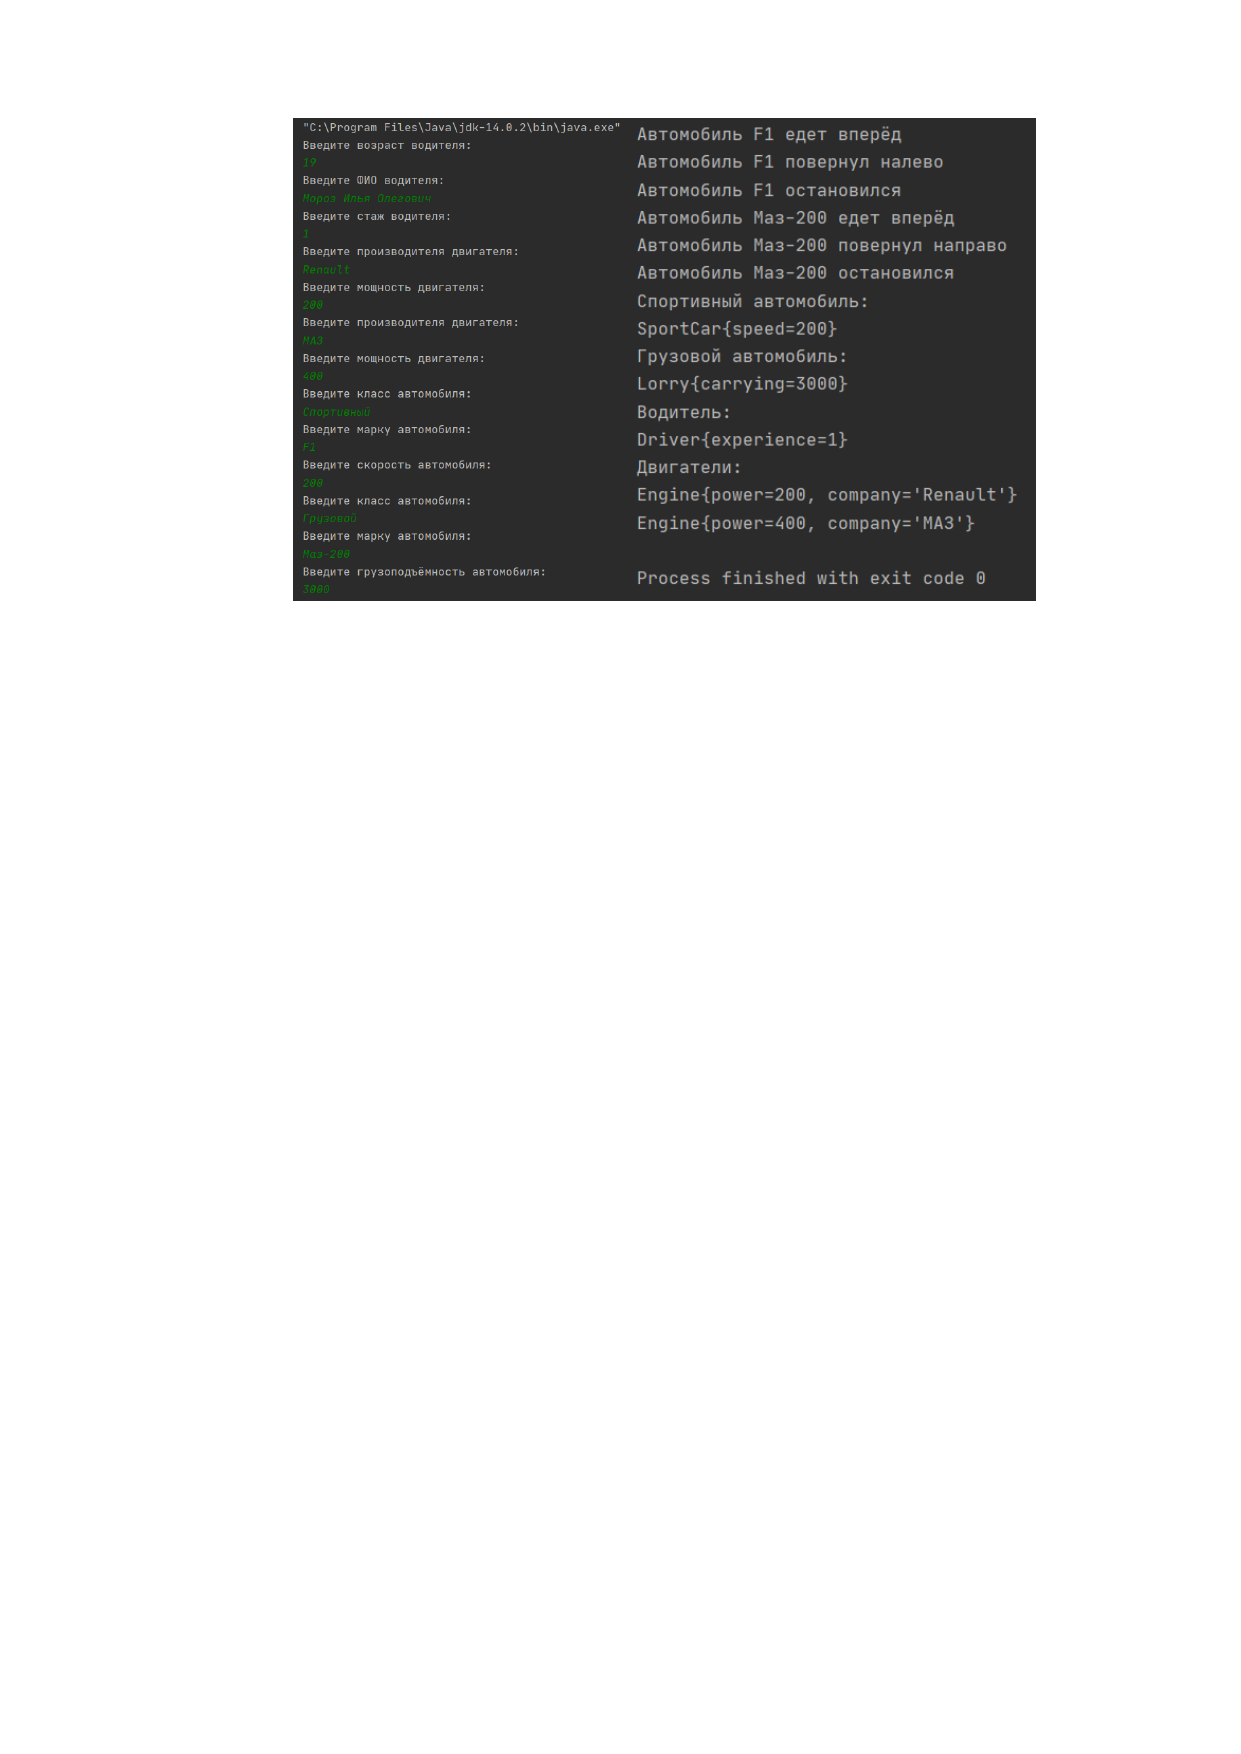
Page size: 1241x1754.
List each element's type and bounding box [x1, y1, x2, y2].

picture [293, 118, 1036, 601]
